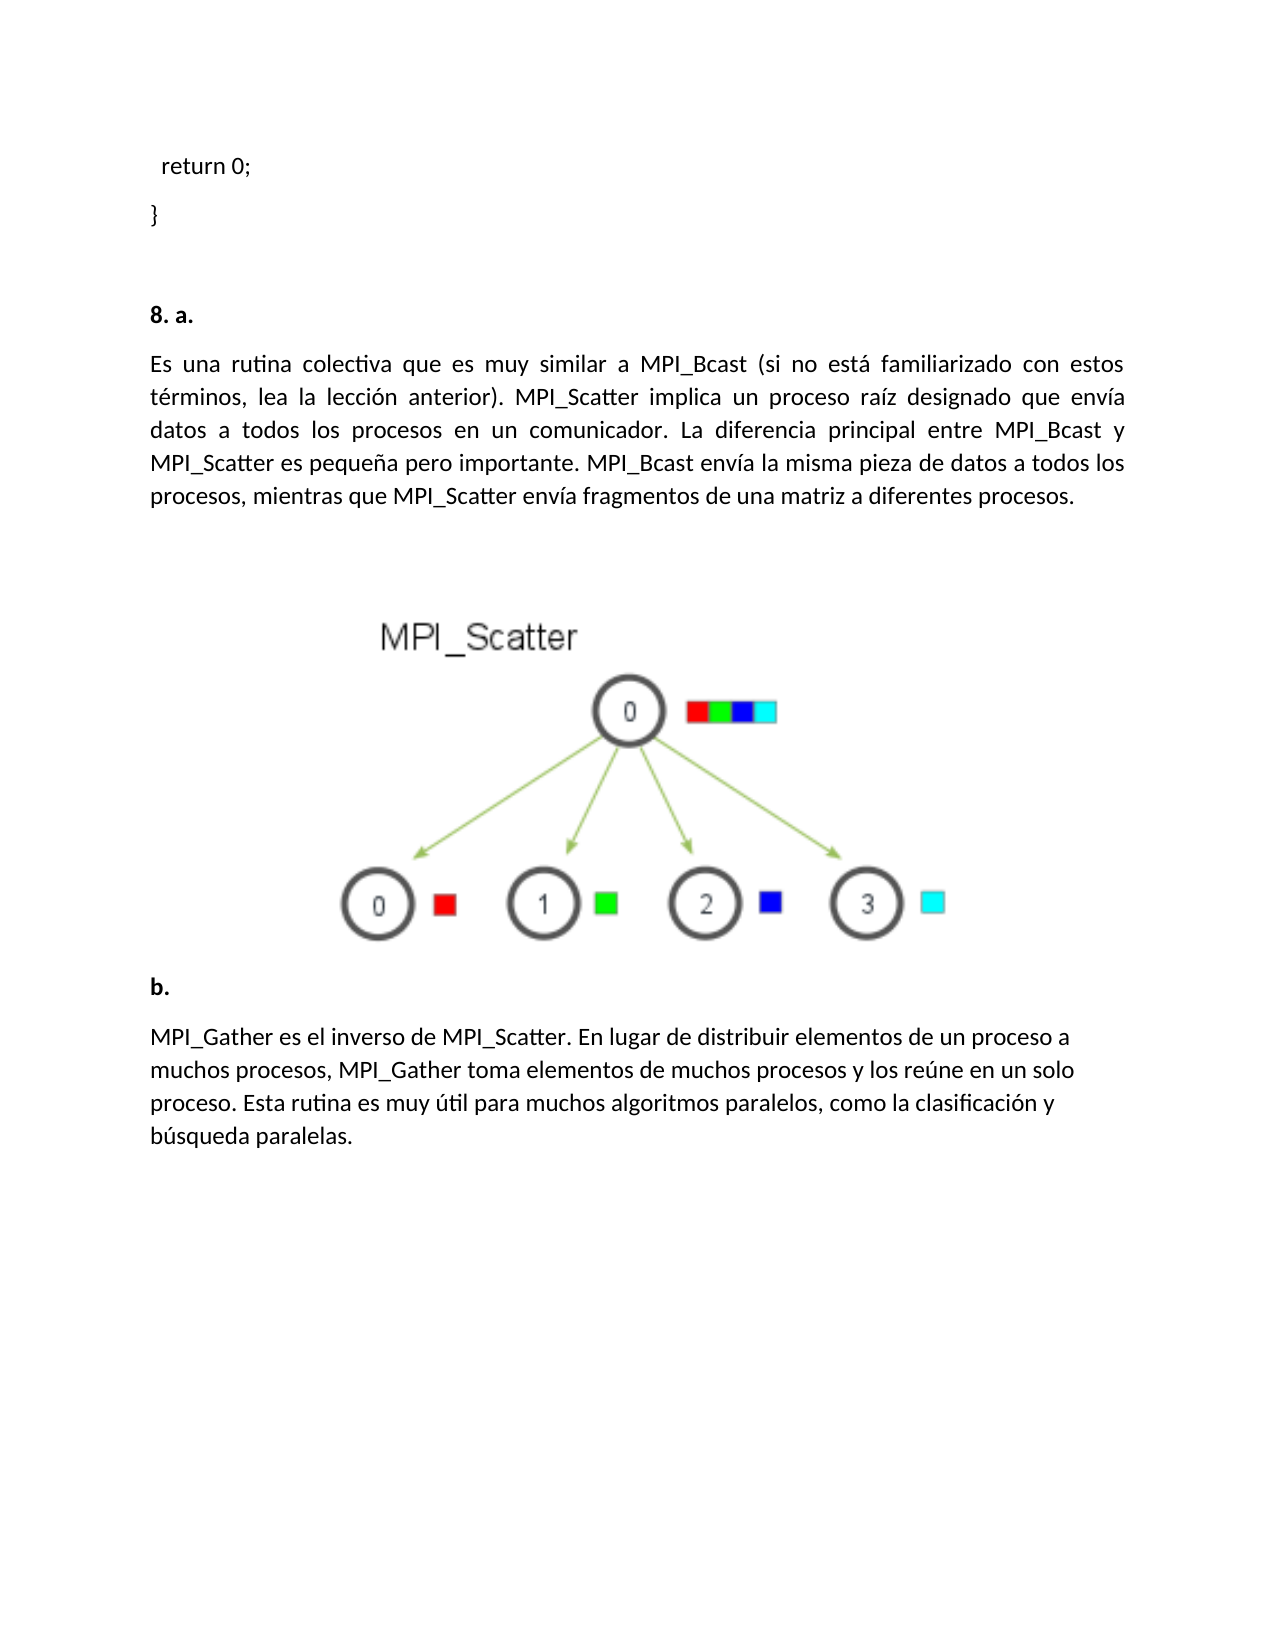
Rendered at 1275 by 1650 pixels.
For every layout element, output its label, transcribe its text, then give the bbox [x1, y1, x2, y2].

picture [318, 579, 957, 953]
text return 0; [150, 150, 1125, 181]
text Es una rutina colectiva que es muy similar a MPI_Bcast (si no está familiarizado con estos términos, lea la lección anterior). MPI_Scatter implica un proceso raíz designado que envía datos a todos los procesos en un comunicador. La diferencia principal entre MPI_Bcast y MPI_Scatter es pequeña pero importante. MPI_Bcast envía la misma pieza de datos a todos los procesos, mientras que MPI_Scatter envía fragmentos de una matriz a diferentes procesos. [150, 348, 1125, 511]
text b. [150, 972, 1125, 1002]
text 8. a. [150, 299, 1125, 329]
text MPI_Gather es el inverso de MPI_Scatter. En lugar de distribuir elementos de un proceso a muchos procesos, MPI_Gather toma elementos de muchos procesos y los reúne en un solo proceso. Esta rutina es muy útil para muchos algoritmos paralelos, como la clasificación y búsqueda paralelas. [150, 1021, 1125, 1150]
text } [150, 199, 1125, 230]
